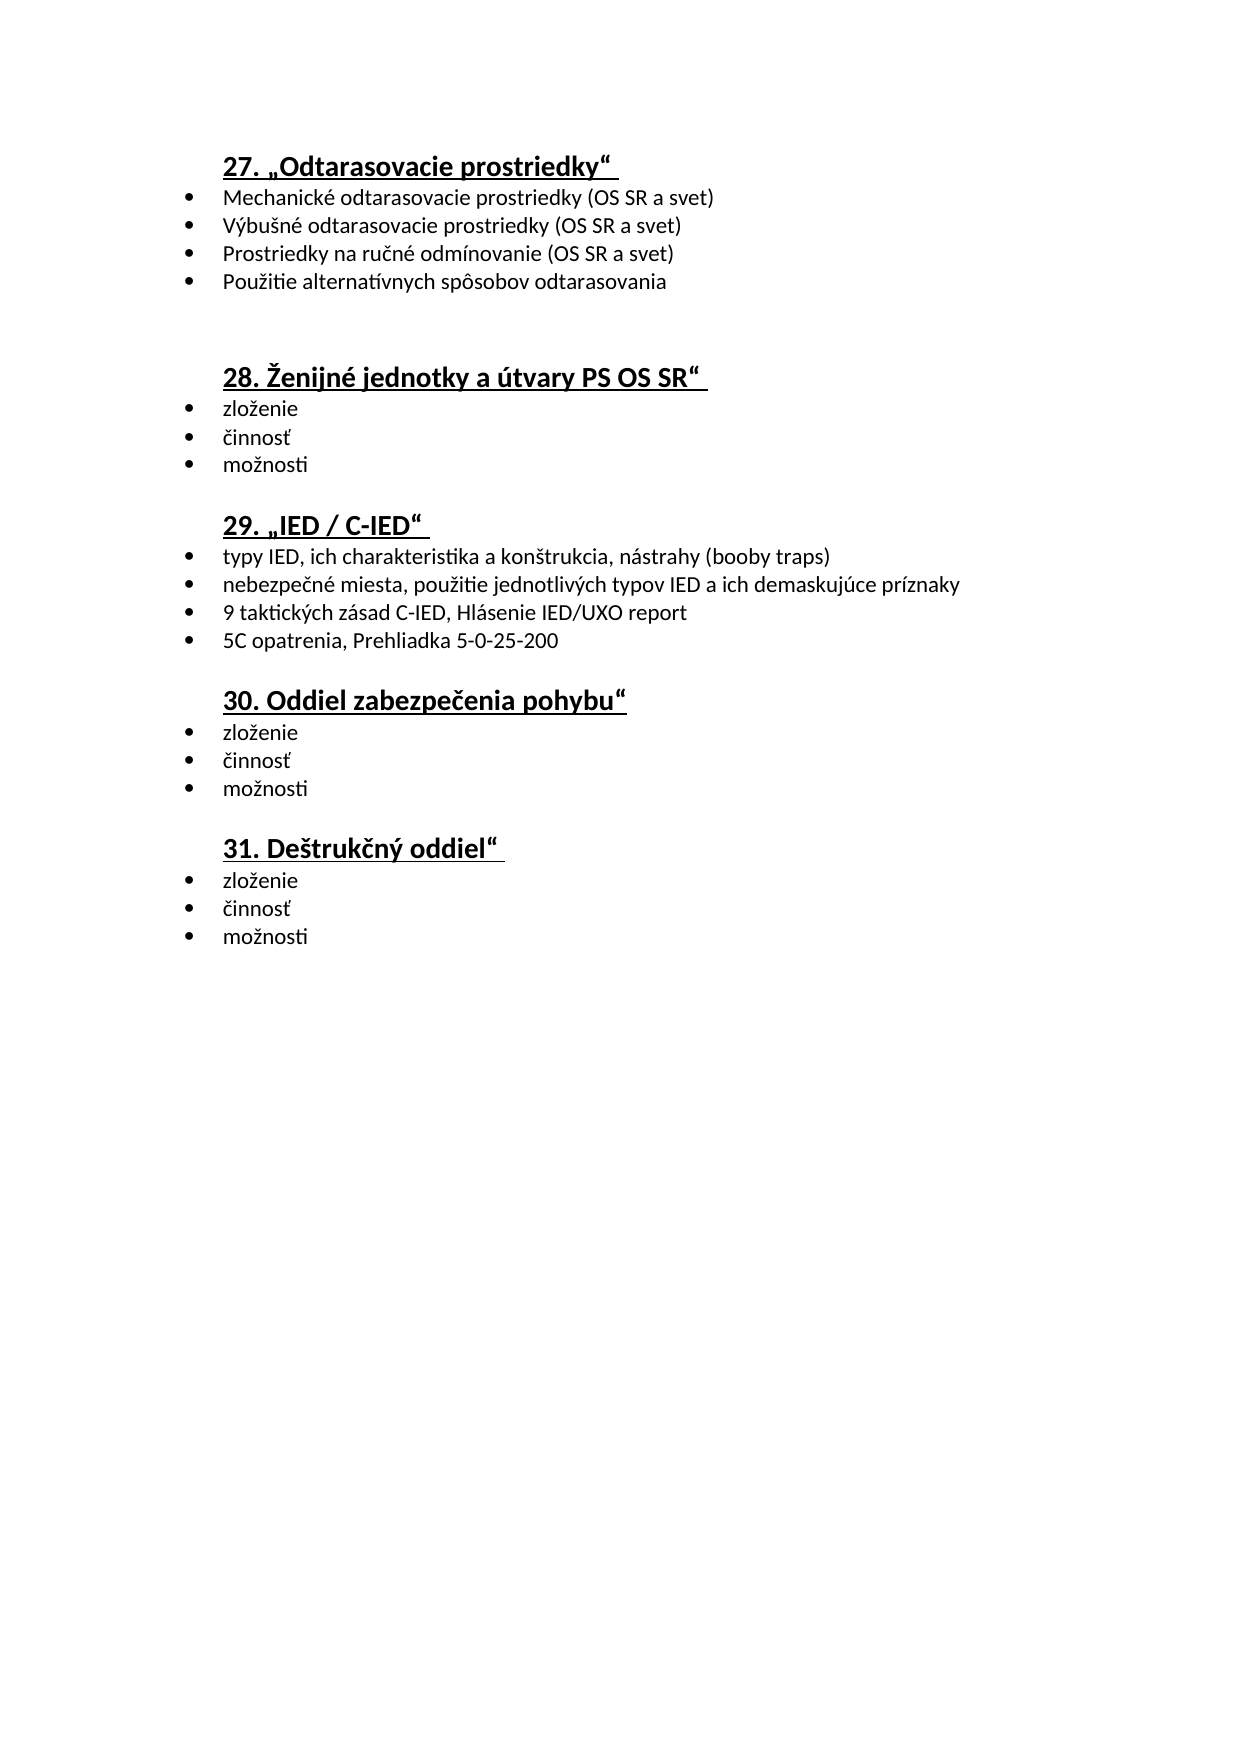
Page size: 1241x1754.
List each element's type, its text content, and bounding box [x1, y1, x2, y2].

list 29. „IED / C-IED“ [223, 507, 1093, 542]
list 31. Deštrukčný oddiel“ [223, 830, 1093, 866]
list zloženie [185, 718, 1093, 746]
list 9 taktických zásad C-IED, Hlásenie IED/UXO report [185, 598, 1093, 626]
list Použitie alternatívnych spôsobov odtarasovania [185, 267, 1093, 295]
list činnosť [185, 423, 1093, 451]
list nebezpečné miesta, použitie jednotlivých typov IED a ich demaskujúce príznaky [185, 570, 1093, 598]
list možnosti [185, 451, 1093, 479]
list 30. Oddiel zabezpečenia pohybu“ [223, 682, 1093, 718]
list 5C opatrenia, Prehliadka 5-0-25-200 [185, 626, 1093, 654]
list Výbušné odtarasovacie prostriedky (OS SR a svet) [185, 211, 1093, 239]
list 28. Ženijné jednotky a útvary PS OS SR“ [223, 359, 1093, 394]
list možnosti [185, 774, 1093, 802]
list 27. „Odtarasovacie prostriedky“ [223, 148, 1093, 183]
list činnosť [185, 894, 1093, 922]
list možnosti [185, 922, 1093, 950]
list činnosť [185, 746, 1093, 774]
list zloženie [185, 394, 1093, 423]
list zloženie [185, 866, 1093, 894]
list Prostriedky na ručné odmínovanie (OS SR a svet) [185, 239, 1093, 267]
list Mechanické odtarasovacie prostriedky (OS SR a svet) [185, 183, 1093, 211]
list typy IED, ich charakteristika a konštrukcia, nástrahy (booby traps) [185, 542, 1093, 570]
